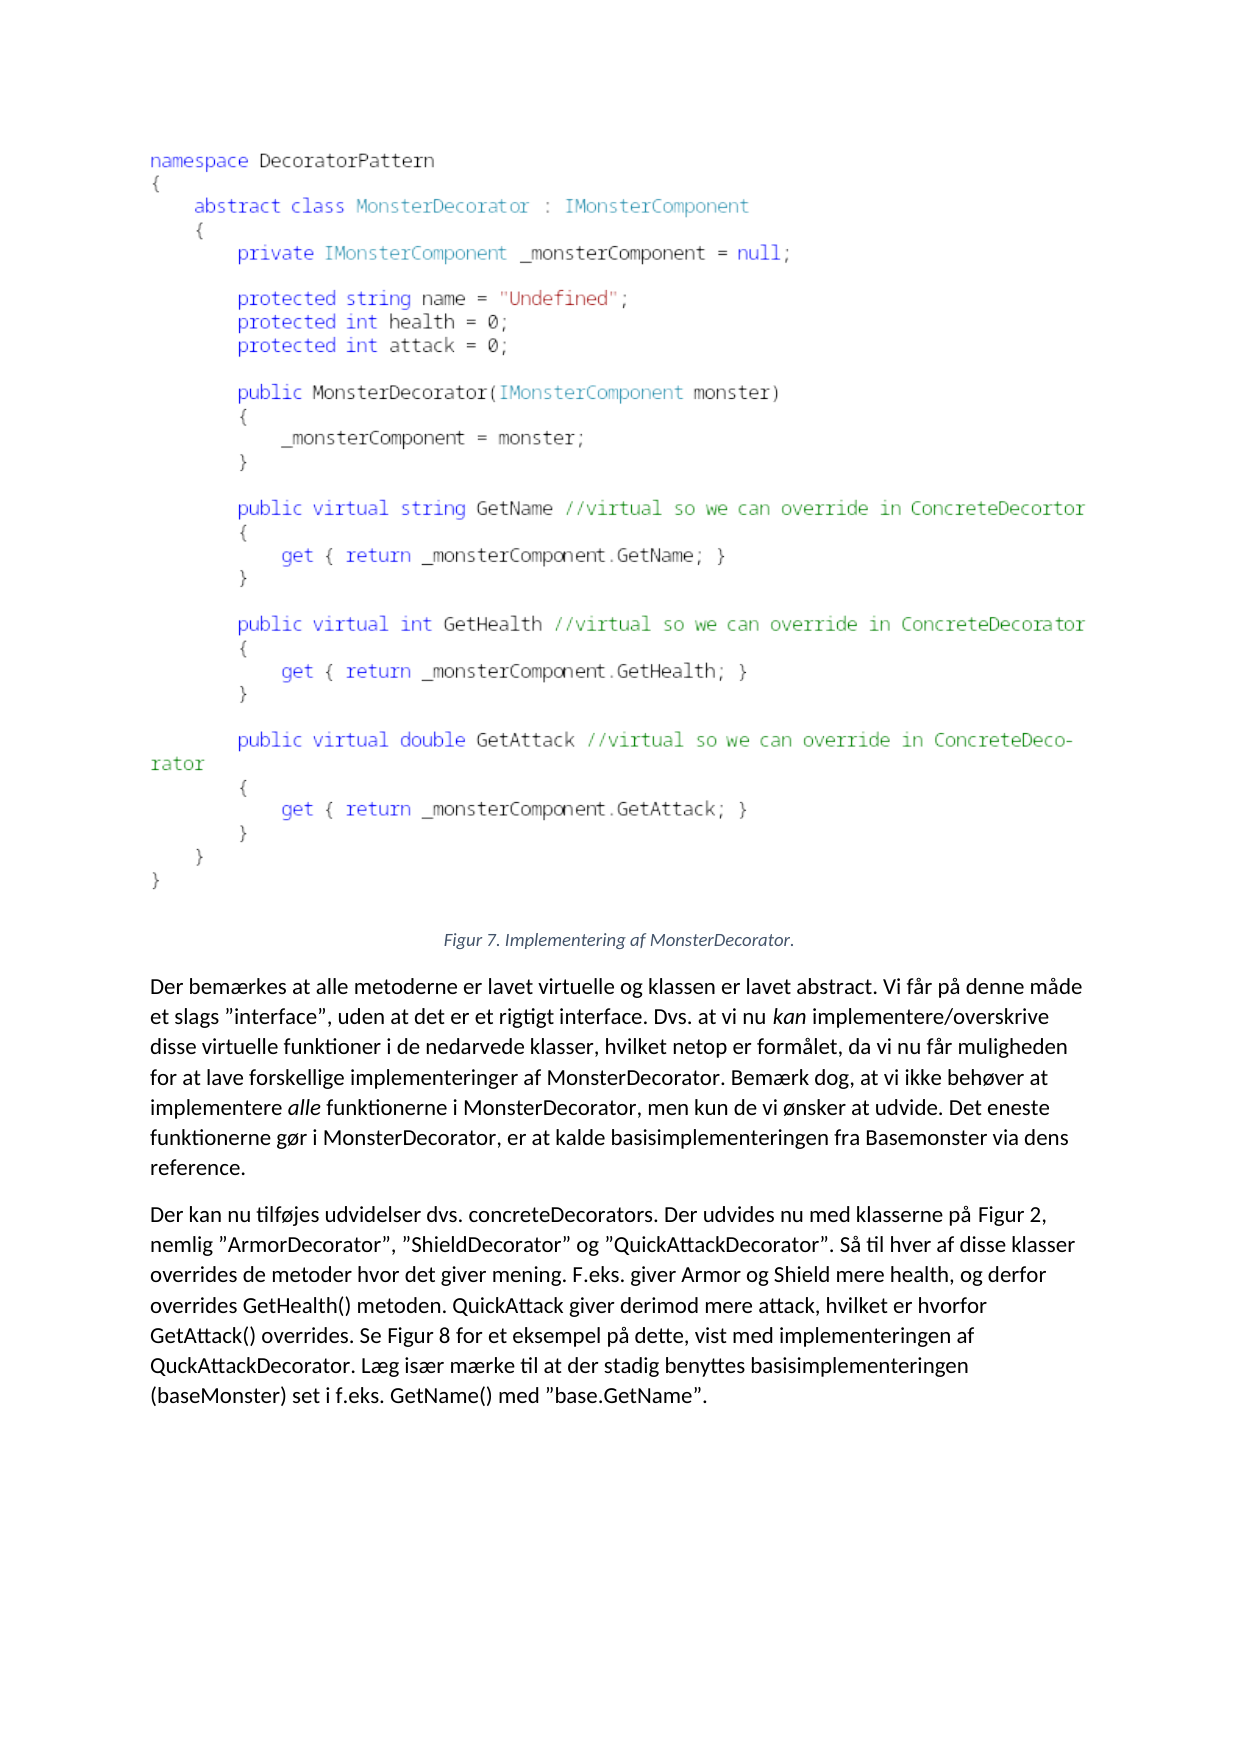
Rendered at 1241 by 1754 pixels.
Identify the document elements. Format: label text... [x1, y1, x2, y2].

text Der kan nu tilføjes udvidelser dvs. concreteDecorators. Der udvides nu med klasserne på Figur 2, nemlig ”ArmorDecorator”, ”ShieldDecorator” og ”QuickAttackDecorator”. Så til hver af disse klasser overrides de metoder hvor det giver mening. F.eks. giver Armor og Shield mere health, og derfor overrides GetHealth() metoden. QuickAttack giver derimod mere attack, hvilket er hvorfor GetAttack() overrides. Se Figur 8 for et eksempel på dette, vist med implementeringen af QuckAttackDecorator. Læg især mærke til at der stadig benyttes basisimplementeringen (baseMonster) set i f.eks. GetName() med ”base.GetName”. [150, 1200, 1090, 1409]
text Figur 7. Implementering af MonsterDecorator. [150, 928, 1090, 951]
text Der bemærkes at alle metoderne er lavet virtuelle og klassen er lavet abstract. Vi får på denne måde et slags ”interface”, uden at det er et rigtigt interface. Dvs. at vi nu kan implementere/overskrive disse virtuelle funktioner i de nedarvede klasser, hvilket netop er formålet, da vi nu får muligheden for at lave forskellige implementeringer af MonsterDecorator. Bemærk dog, at vi ikke behøver at implementere alle funktionerne i MonsterDecorator, men kun de vi ønsker at udvide. Det eneste funktionerne gør i MonsterDecorator, er at kalde basisimplementeringen fra Basemonster via dens reference. [150, 972, 1090, 1181]
